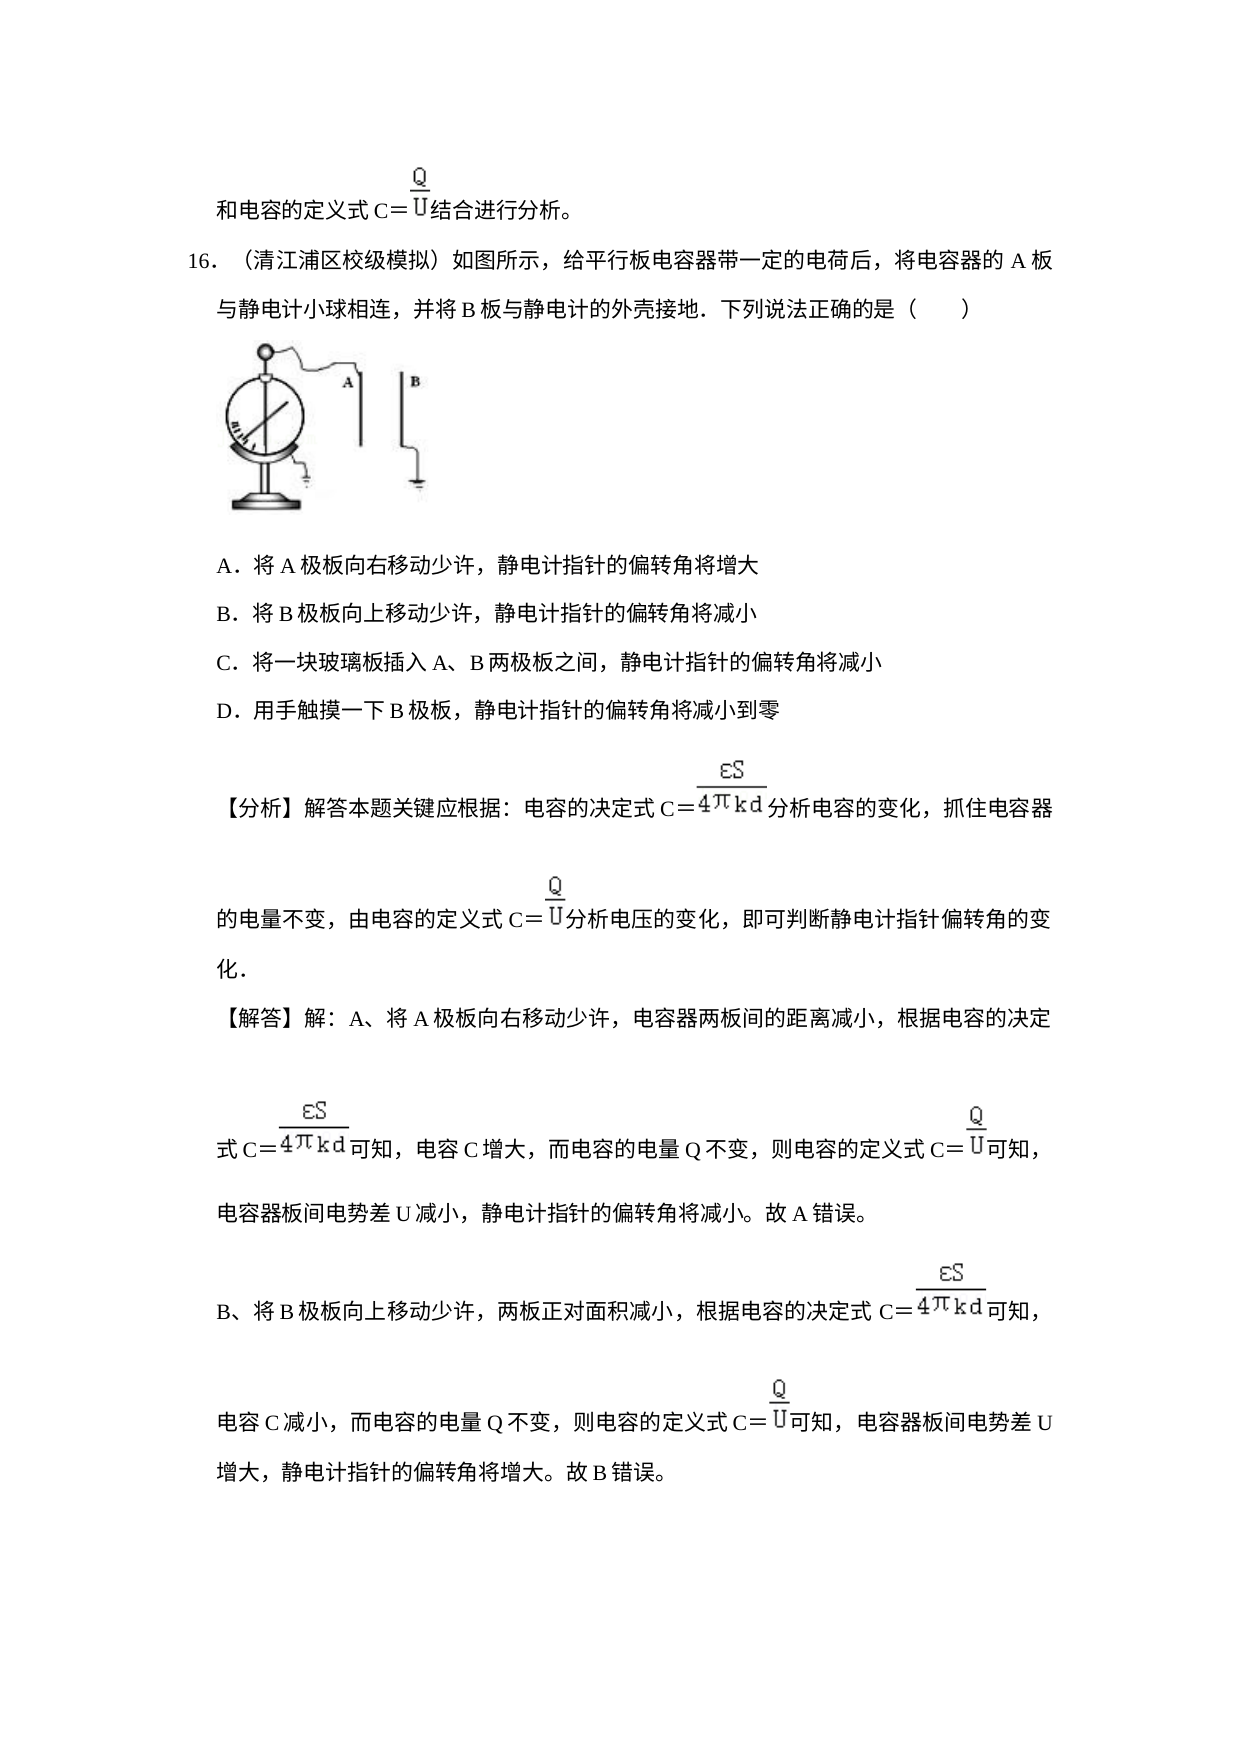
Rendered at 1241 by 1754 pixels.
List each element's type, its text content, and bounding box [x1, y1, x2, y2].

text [216, 162, 1053, 227]
picture [278, 1097, 350, 1157]
picture [915, 1259, 987, 1319]
text 16．（清江浦区校级模拟）如图所示，给平行板电容器带一定的电荷后，将电容器的A板与静电计小球相连，并将B板与静电计的外壳接地．下列说法正确的是（ ） [187, 243, 1053, 324]
text C．将一块玻璃板插入A、B两极板之间，静电计指针的偏转角将减小 [187, 644, 1053, 677]
picture [410, 163, 431, 219]
text B．将B极板向上移动少许，静电计指针的偏转角将减小 [187, 596, 1053, 628]
picture [769, 1375, 790, 1431]
picture [966, 1102, 987, 1157]
text 【分析】解答本题关键应根据：电容的决定式C＝分析电容的变化，抓住电容器的电量不变，由电容的定义式C＝分析电压的变化，即可判断静电计指针偏转角的变化． [216, 741, 1053, 984]
text A．将A极板向右移动少许，静电计指针的偏转角将增大 [187, 547, 1053, 580]
picture [696, 756, 767, 817]
text 【解答】解：A、将A极板向右移动少许，电容器两板间的距离减小，根据电容的决定式C＝可知，电容C增大，而电容的电量Q不变，则电容的定义式C＝可知，电容器板间电势差U减小，静电计指针的偏转角将减小。故A错误。 [216, 1000, 1053, 1228]
text D．用手触摸一下B极板，静电计指针的偏转角将减小到零 [187, 692, 1053, 725]
picture [545, 872, 566, 928]
text B、将B极板向上移动少许，两板正对面积减小，根据电容的决定式C＝可知，电容C减小，而电容的电量Q不变，则电容的定义式C＝可知，电容器板间电势差U增大，静电计指针的偏转角将增大。故B错误。 [216, 1244, 1053, 1487]
picture [216, 340, 429, 515]
